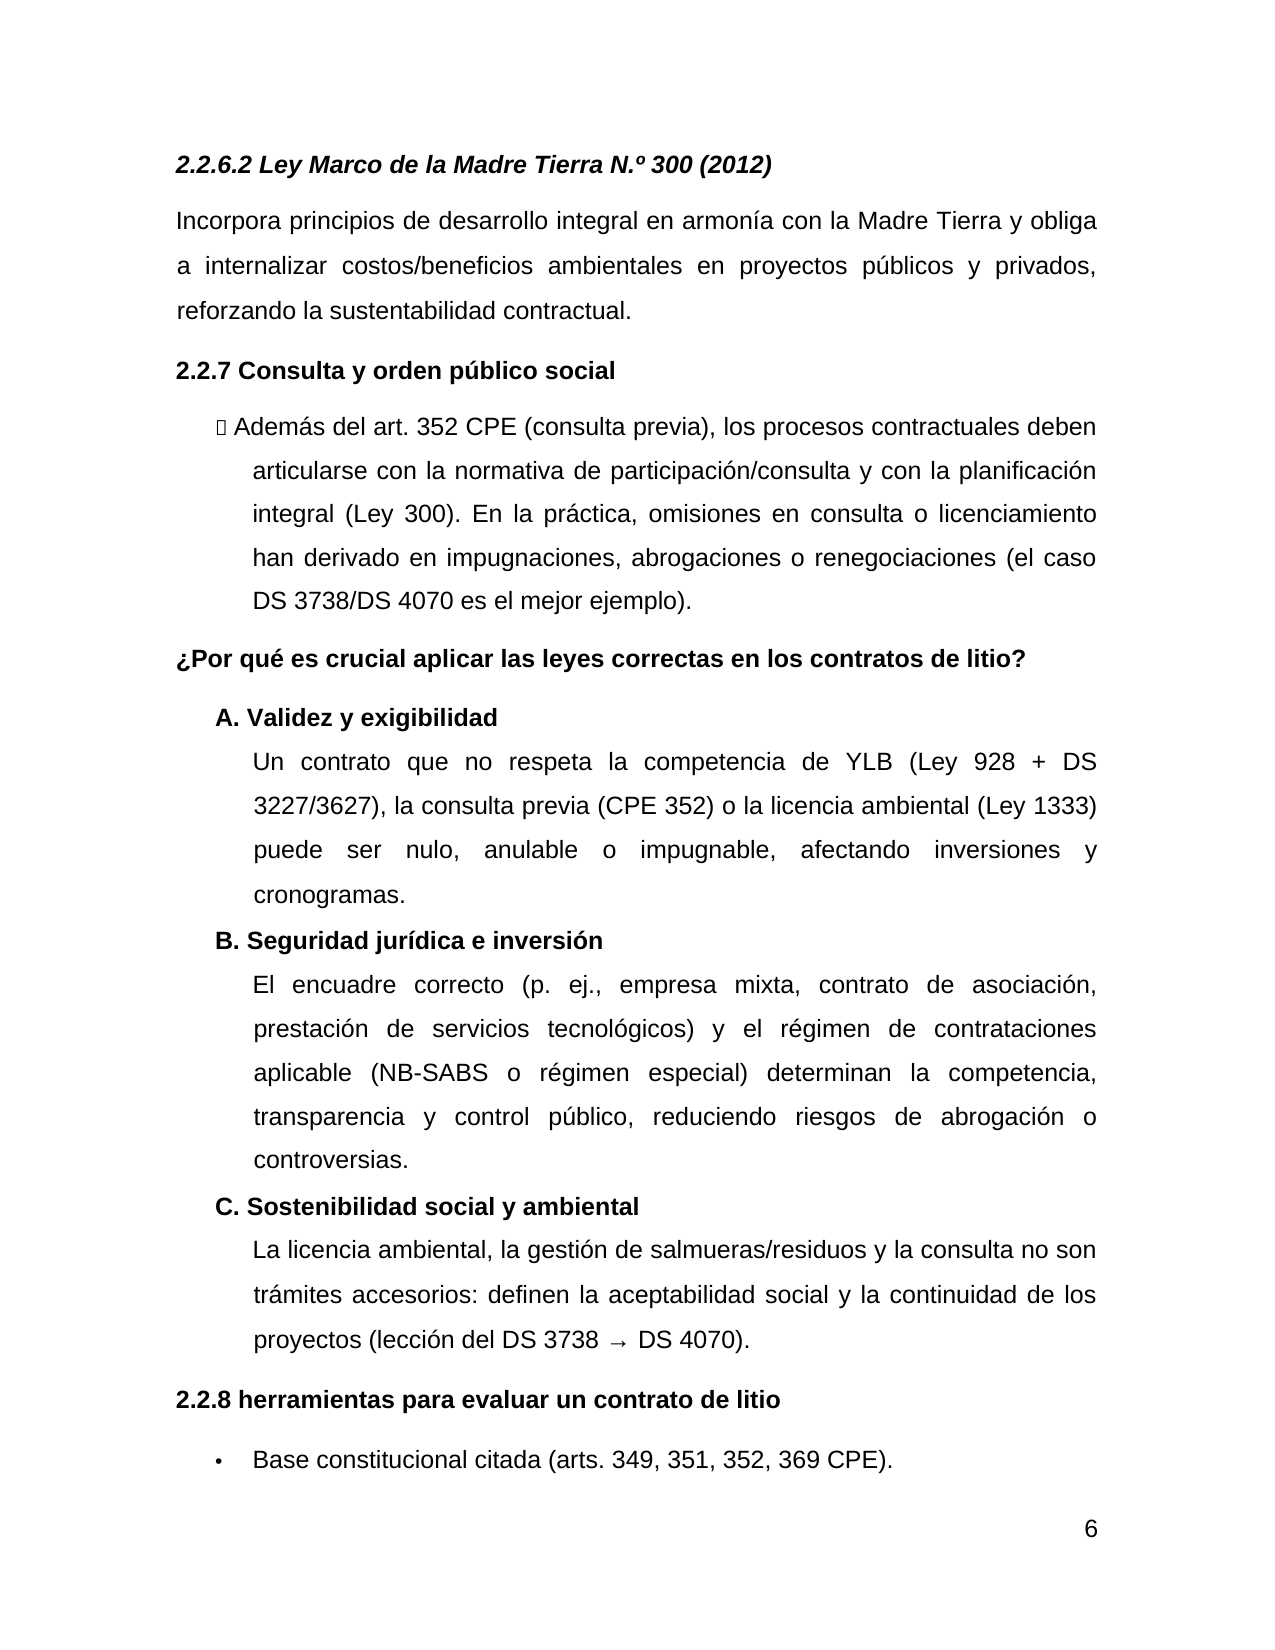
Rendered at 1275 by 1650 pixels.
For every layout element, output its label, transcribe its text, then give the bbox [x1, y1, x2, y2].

text Incorpora principios de desarrollo integral en armonía con la Madre Tierra y obliga a internalizar costos/beneficios ambientales en proyectos públicos y privados, reforzando la sustentabilidad contractual. [176, 206, 1098, 325]
list Base constitucional citada (arts. 349, 351, 352, 369 CPE). [215, 1445, 1098, 1474]
text Un contrato que no respeta la competencia de YLB (Ley 928 + DS 3227/3627), la consulta previa (CPE 352) o la licencia ambiental (Ley 1333) puede ser nulo, anulable o impugnable, afectando inversiones y cronogramas. [252, 747, 1098, 908]
text ¿Por qué es crucial aplicar las leyes correctas en los contratos de litio? [176, 644, 1098, 673]
subtitle B. Seguridad jurídica e inversión [215, 926, 1098, 955]
subtitle A. Validez y exigibilidad [215, 703, 1098, 732]
text El encuadre correcto (p. ej., empresa mixta, contrato de asociación, prestación de servicios tecnológicos) y el régimen de contrataciones aplicable (NB-SABS o régimen especial) determinan la competencia, transparencia y control público, reduciendo riesgos de abrogación o controversias. [252, 969, 1098, 1174]
subtitle 2.2.7 Consulta y orden público social [176, 356, 1098, 384]
subtitle 2.2.8 herramientas para evaluar un contrato de litio [176, 1385, 1098, 1414]
text La licencia ambiental, la gestión de salmueras/residuos y la consulta no son trámites accesorios: definen la aceptabilidad social y la continuidad de los proyectos (lección del DS 3738 → DS 4070). [252, 1235, 1098, 1354]
text  Además del art. 352 CPE (consulta previa), los procesos contractuales deben articularse con la normativa de participación/consulta y con la planificación integral (Ley 300). En la práctica, omisiones en consulta o licenciamiento han derivado en impugnaciones, abrogaciones o renegociaciones (el caso DS 3738/DS 4070 es el mejor ejemplo). [215, 412, 1098, 615]
subtitle C. Sostenibilidad social y ambiental [215, 1192, 1098, 1221]
subtitle 2.2.6.2 Ley Marco de la Madre Tierra N.º 300 (2012) [176, 150, 1098, 179]
